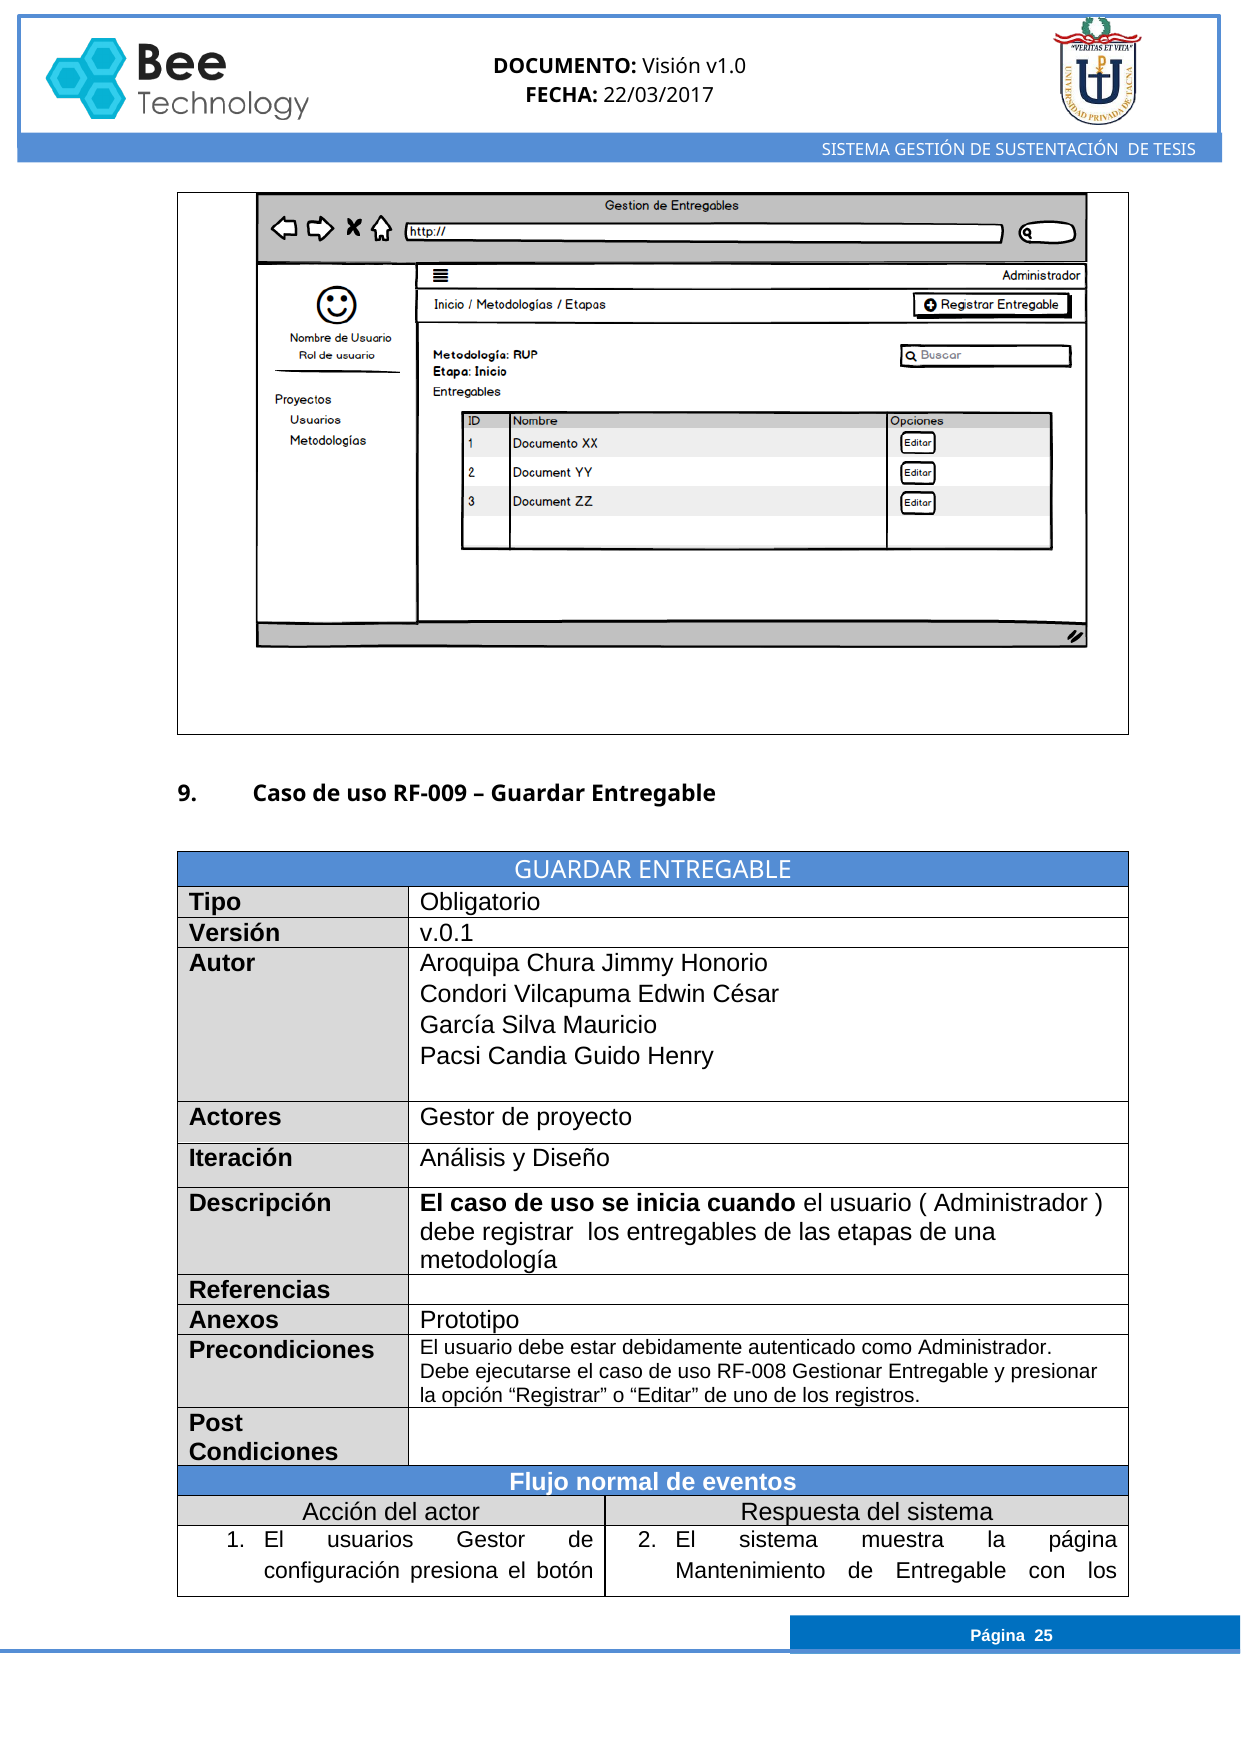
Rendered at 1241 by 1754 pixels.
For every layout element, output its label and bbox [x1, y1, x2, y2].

picture [255, 193, 1088, 648]
picture [45, 38, 309, 120]
picture [1052, 16, 1145, 125]
